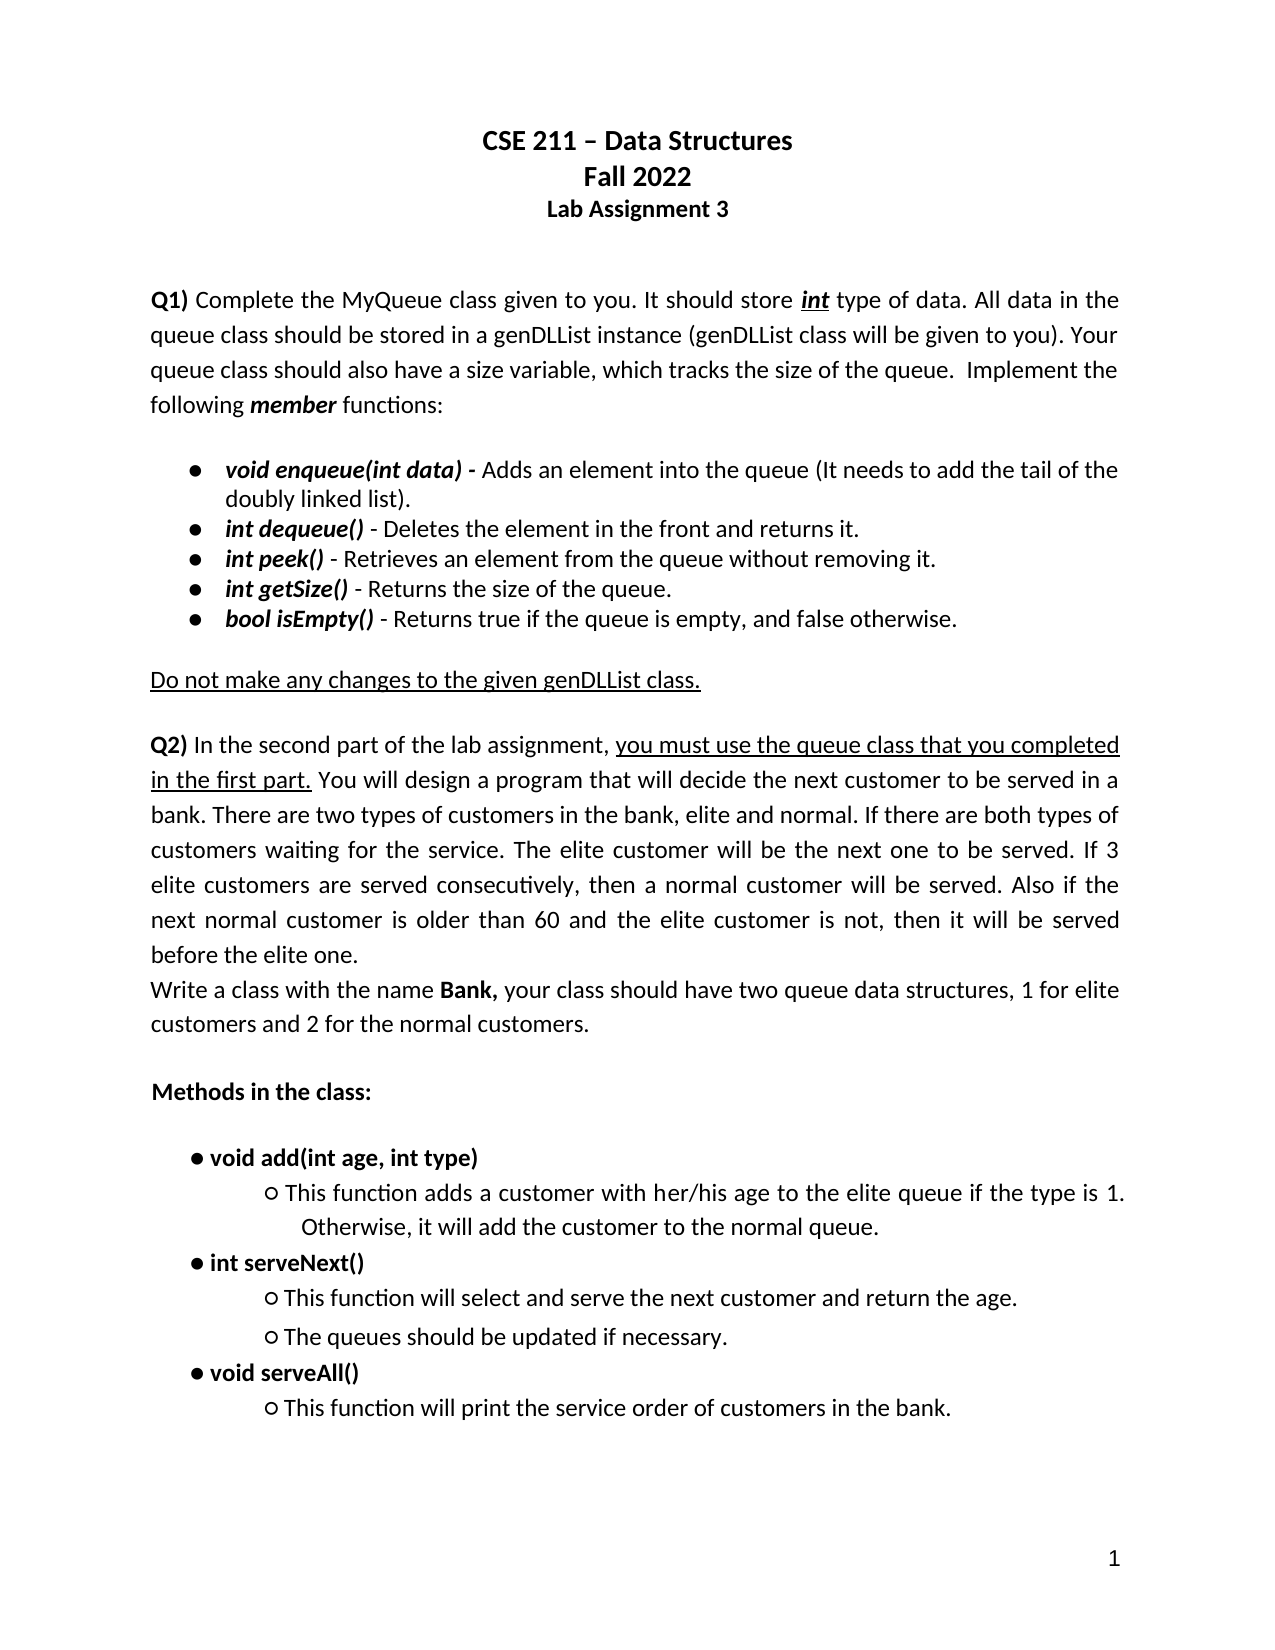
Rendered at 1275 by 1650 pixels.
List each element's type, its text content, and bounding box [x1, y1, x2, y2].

text Do not make any changes to the given genDLList class. [150, 664, 1120, 694]
text ○ This function will select and serve the next customer and return the age. [264, 1282, 1125, 1313]
text Lab Assignment 3 [150, 193, 1125, 224]
text ● void serveAll() [189, 1357, 1120, 1387]
text ○ The queues should be updated if necessary. [264, 1321, 1125, 1352]
text Q1) Complete the MyQueue class given to you. It should store int type of data. All data in the queue class should be stored in a genDLList instance (genDLList class will be given to you). Your queue class should also have a size variable, which tracks the size of the queue. Implement the following member functions: [150, 284, 1120, 419]
list bool isEmpty() - Returns true if the queue is empty, and false otherwise. [188, 604, 1125, 634]
list int dequeue() - Deletes the element in the front and returns it. [188, 514, 1119, 544]
text ● void add(int age, int type) [189, 1142, 1120, 1172]
text ○ This function will print the service order of customers in the bank. [264, 1392, 1120, 1422]
list int getSize() - Returns the size of the queue. [188, 574, 1119, 604]
text Q2) In the second part of the lab assignment, you must use the queue class that you completed in the first part. You will design a program that will decide the next customer to be served in a bank. There are two types of customers in the bank, elite and normal. If there are both types of customers waiting for the service. The elite customer will be the next one to be served. If 3 elite customers are served consecutively, then a normal customer will be served. Also if the next normal customer is older than 60 and the elite customer is not, then it will be served before the elite one. [150, 729, 1120, 969]
text Write a class with the name Bank, your class should have two queue data structures, 1 for elite customers and 2 for the normal customers. [150, 974, 1120, 1039]
text Fall 2022 [150, 158, 1125, 193]
list int peek() - Retrieves an element from the queue without removing it. [188, 544, 1119, 574]
text CSE 211 – Data Structures [150, 122, 1125, 157]
list void enqueue(int data) - Adds an element into the queue (It needs to add the tail of the doubly linked list). [188, 454, 1119, 514]
text ○ This function adds a customer with her/his age to the elite queue if the type is 1. Otherwise, it will add the customer to the normal queue. [264, 1177, 1125, 1242]
text Methods in the class: [151, 1076, 1120, 1106]
text ● int serveNext() [189, 1247, 1120, 1278]
